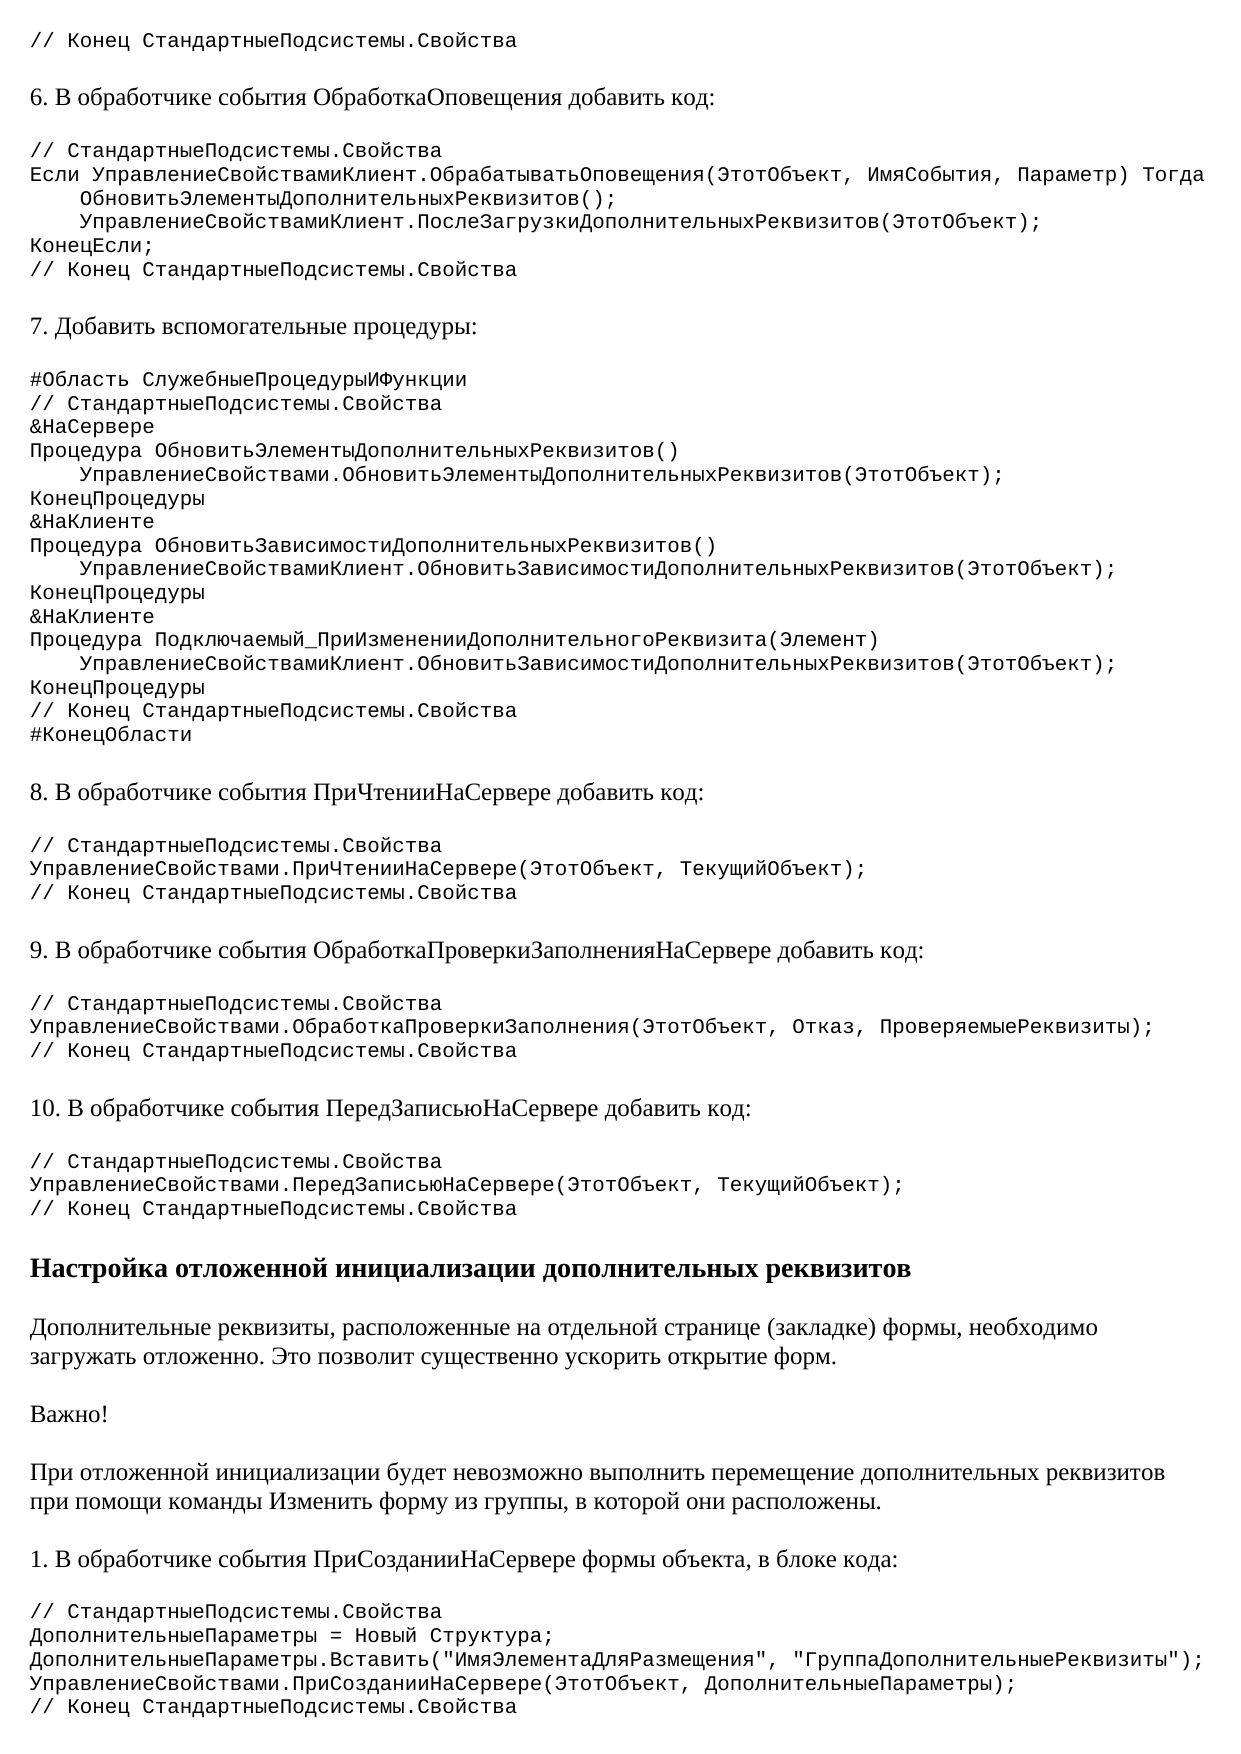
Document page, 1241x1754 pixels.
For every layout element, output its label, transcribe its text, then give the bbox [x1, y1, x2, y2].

text КонецПроцедуры [29, 677, 1211, 700]
text УправлениеСвойствами.ОбновитьЭлементыДополнительныхРеквизитов(ЭтотОбъект); [29, 464, 1211, 487]
text ДополнительныеПараметры = Новый Структура; [29, 1625, 1211, 1649]
text // Конец СтандартныеПодсистемы.Свойства [29, 1696, 1211, 1720]
text КонецПроцедуры [29, 582, 1211, 606]
text // СтандартныеПодсистемы.Свойства [29, 1151, 1211, 1174]
text &НаКлиенте [29, 511, 1211, 535]
text КонецПроцедуры [29, 487, 1211, 511]
text #КонецОбласти [29, 724, 1211, 748]
text // СтандартныеПодсистемы.Свойства [29, 993, 1211, 1016]
text УправлениеСвойствами.ПриСозданииНаСервере(ЭтотОбъект, ДополнительныеПараметры); [29, 1672, 1211, 1696]
text 1. В обработчике события ПриСозданииНаСервере формы объекта, в блоке кода: [29, 1544, 1211, 1572]
text УправлениеСвойствамиКлиент.ОбновитьЗависимостиДополнительныхРеквизитов(ЭтотОбъект); [29, 653, 1211, 677]
text 6. В обработчике события ОбработкаОповещения добавить код: [29, 82, 1211, 111]
text Процедура Подключаемый_ПриИзмененииДополнительногоРеквизита(Элемент) [29, 629, 1211, 653]
text ОбновитьЭлементыДополнительныхРеквизитов(); [29, 188, 1211, 211]
text УправлениеСвойствамиКлиент.ПослеЗагрузкиДополнительныхРеквизитов(ЭтотОбъект); [29, 211, 1211, 235]
text Процедура ОбновитьЗависимостиДополнительныхРеквизитов() [29, 535, 1211, 558]
text УправлениеСвойствамиКлиент.ОбновитьЗависимостиДополнительныхРеквизитов(ЭтотОбъект); [29, 558, 1211, 582]
text &НаКлиенте [29, 606, 1211, 629]
text Дополнительные реквизиты, расположенные на отдельной странице (закладке) формы, необходимо загружать отложенно. Это позволит существенно ускорить открытие форм. [29, 1312, 1211, 1370]
text Если УправлениеСвойствамиКлиент.ОбрабатыватьОповещения(ЭтотОбъект, ИмяСобытия, Параметр) Тогда [29, 164, 1211, 188]
text // Конец СтандартныеПодсистемы.Свойства [29, 882, 1211, 906]
text 9. В обработчике события ОбработкаПроверкиЗаполненияНаСервере добавить код: [29, 935, 1211, 963]
text ДополнительныеПараметры.Вставить("ИмяЭлементаДляРазмещения", "ГруппаДополнительныеРеквизиты"); [29, 1649, 1211, 1672]
text 10. В обработчике события ПередЗаписьюНаСервере добавить код: [29, 1093, 1211, 1122]
text // СтандартныеПодсистемы.Свойства [29, 393, 1211, 417]
text Настройка отложенной инициализации дополнительных реквизитов [29, 1251, 1211, 1283]
text // Конец СтандартныеПодсистемы.Свойства [29, 29, 1211, 53]
text При отложенной инициализации будет невозможно выполнить перемещение дополнительных реквизитов при помощи команды Изменить форму из группы, в которой они расположены. [29, 1457, 1211, 1514]
text // СтандартныеПодсистемы.Свойства [29, 1602, 1211, 1625]
text УправлениеСвойствами.ПередЗаписьюНаСервере(ЭтотОбъект, ТекущийОбъект); [29, 1174, 1211, 1198]
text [29, 140, 1211, 164]
text // Конец СтандартныеПодсистемы.Свойства [29, 1040, 1211, 1064]
text // Конец СтандартныеПодсистемы.Свойства [29, 258, 1211, 282]
text УправлениеСвойствами.ПриЧтенииНаСервере(ЭтотОбъект, ТекущийОбъект); [29, 858, 1211, 882]
text 7. Добавить вспомогательные процедуры: [29, 311, 1211, 340]
text // Конец СтандартныеПодсистемы.Свойства [29, 1198, 1211, 1222]
text УправлениеСвойствами.ОбработкаПроверкиЗаполнения(ЭтотОбъект, Отказ, ПроверяемыеРеквизиты); [29, 1016, 1211, 1040]
text // Конец СтандартныеПодсистемы.Свойства [29, 700, 1211, 724]
text // СтандартныеПодсистемы.Свойства [29, 835, 1211, 858]
text 8. В обработчике события ПриЧтенииНаСервере добавить код: [29, 777, 1211, 806]
text #Область СлужебныеПроцедурыИФункции [29, 369, 1211, 393]
text &НаСервере [29, 417, 1211, 440]
text Процедура ОбновитьЭлементыДополнительныхРеквизитов() [29, 440, 1211, 464]
text Важно! [29, 1399, 1211, 1428]
text КонецЕсли; [29, 235, 1211, 258]
